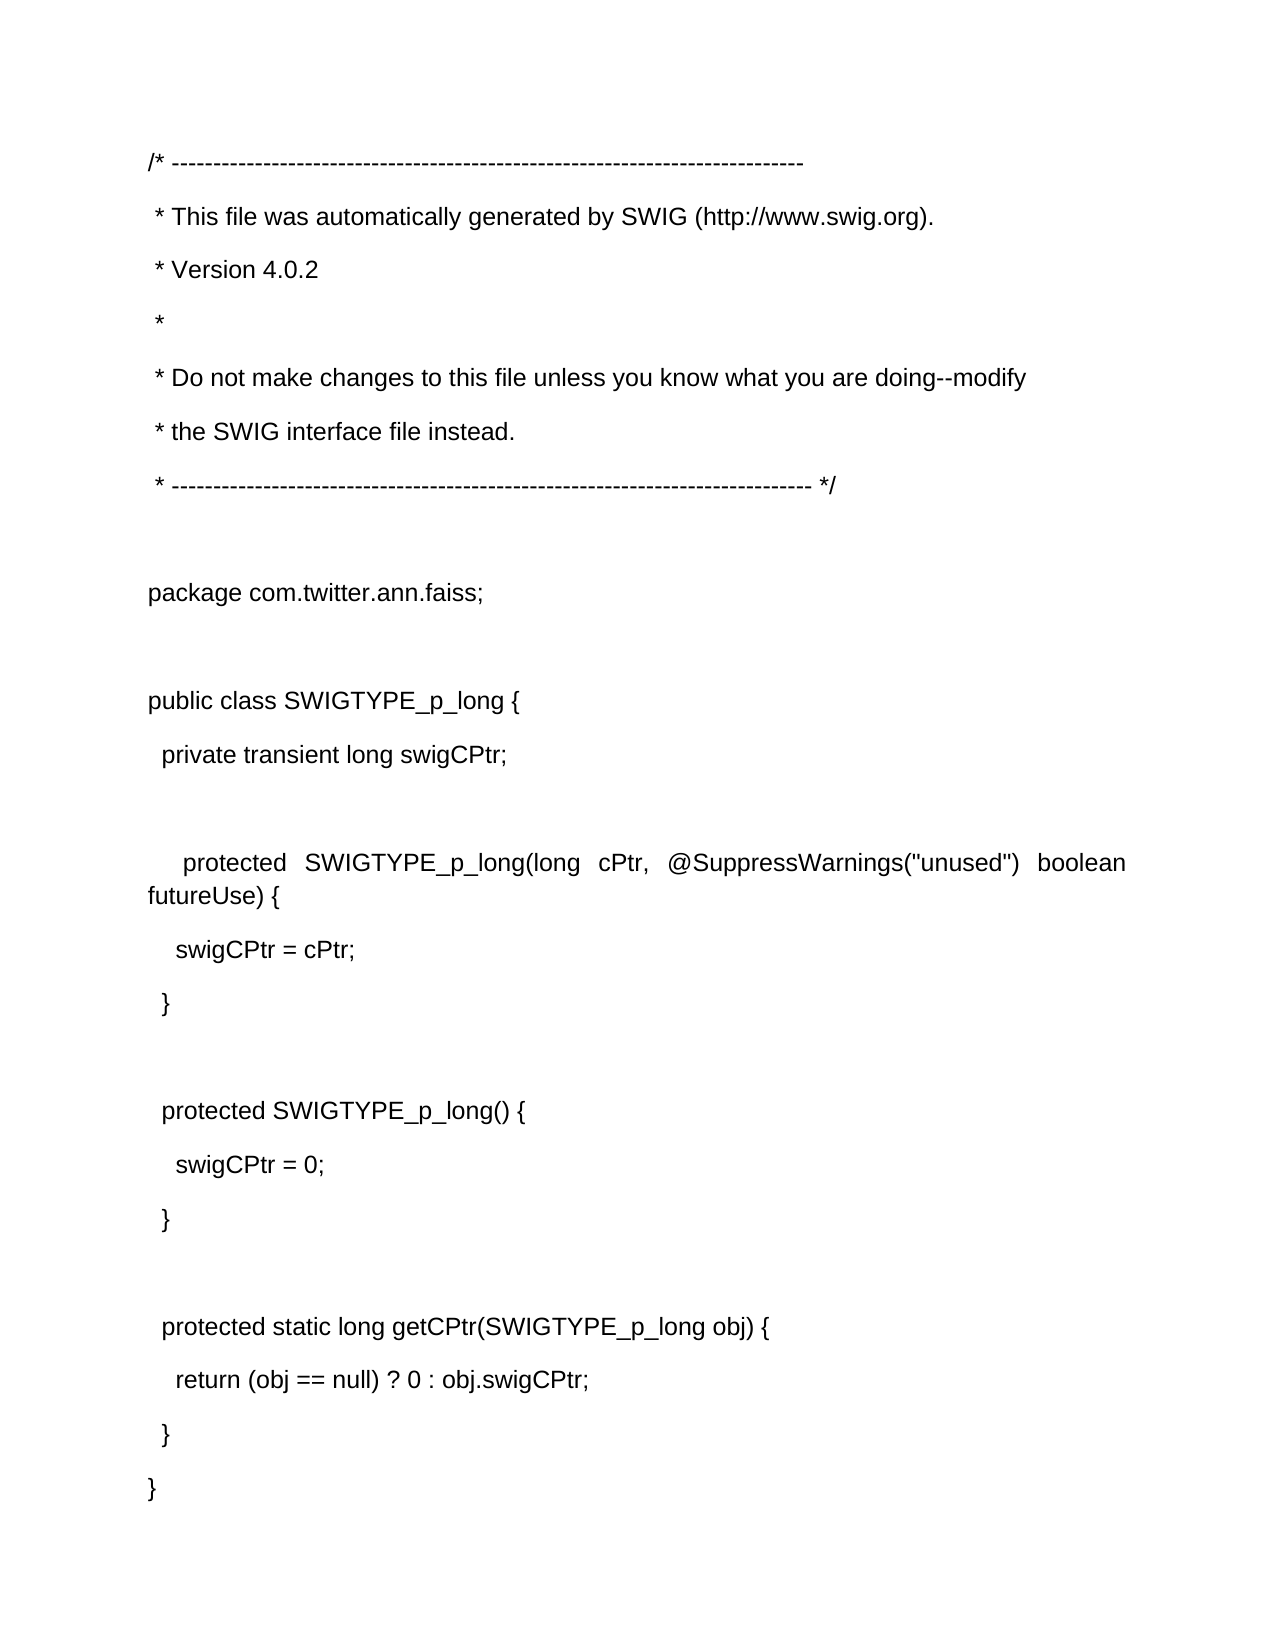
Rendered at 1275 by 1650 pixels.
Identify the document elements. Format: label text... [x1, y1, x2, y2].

text swigCPtr = cPtr; [148, 934, 1127, 963]
text protected SWIGTYPE_p_long(long cPtr, @SuppressWarnings("unused") boolean futureUse) { [148, 848, 1127, 909]
text } [148, 1204, 1127, 1233]
text private transient long swigCPtr; [148, 740, 1127, 769]
text * the SWIG interface file instead. [148, 417, 1127, 446]
text } [148, 988, 1127, 1017]
text * This file was automatically generated by SWIG (http://www.swig.org). [148, 201, 1127, 230]
text } [148, 1419, 1127, 1448]
text * [148, 309, 1127, 338]
text * Do not make changes to this file unless you know what you are doing--modify [148, 363, 1127, 392]
text public class SWIGTYPE_p_long { [148, 686, 1127, 715]
text } [148, 1473, 1127, 1502]
text package com.twitter.ann.faiss; [148, 578, 1127, 607]
text swigCPtr = 0; [148, 1150, 1127, 1179]
text * ----------------------------------------------------------------------------- */ [148, 471, 1127, 499]
text /* ---------------------------------------------------------------------------- [148, 148, 1127, 176]
text protected SWIGTYPE_p_long() { [148, 1096, 1127, 1125]
text * Version 4.0.2 [148, 255, 1127, 284]
text return (obj == null) ? 0 : obj.swigCPtr; [148, 1365, 1127, 1394]
text protected static long getCPtr(SWIGTYPE_p_long obj) { [148, 1312, 1127, 1340]
